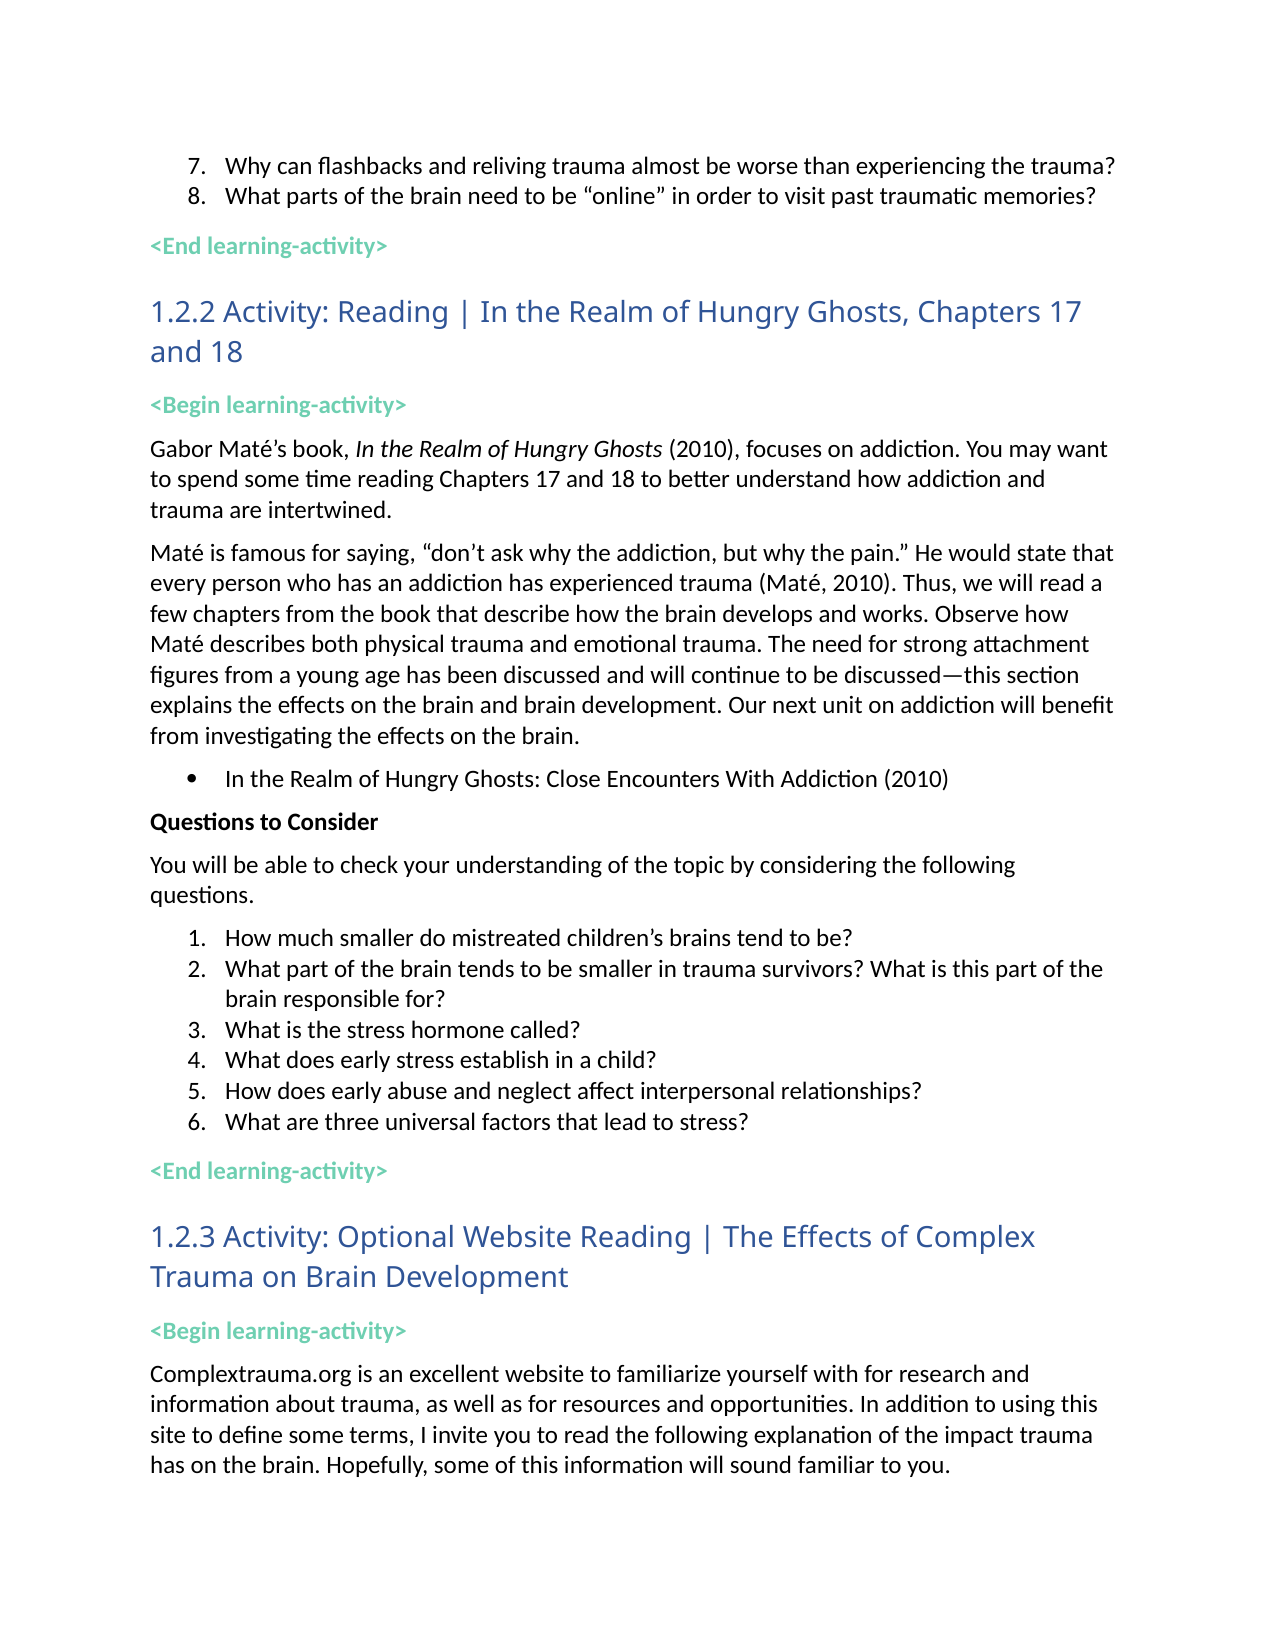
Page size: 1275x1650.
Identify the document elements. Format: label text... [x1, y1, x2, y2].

list What are three universal factors that lead to stress? [187, 1106, 1125, 1136]
list How does early abuse and neglect affect interpersonal relationships? [187, 1075, 1125, 1106]
list What is the stress hormone called? [187, 1014, 1125, 1044]
text You will be able to check your understanding of the topic by considering the following questions. [150, 849, 1125, 910]
subtitle 1.2.3 Activity: Optional Website Reading | The Effects of Complex Trauma on Brain Development [150, 1217, 1125, 1296]
subtitle 1.2.2 Activity: Reading | In the Realm of Hungry Ghosts, Chapters 17 and 18 [150, 292, 1125, 371]
text <Begin learning-activity> [150, 1315, 1125, 1345]
list In the Realm of Hungry Ghosts: Close Encounters With Addiction (2010) [187, 763, 1125, 793]
text <End learning-activity> [150, 1155, 1125, 1185]
text Gabor Maté’s book, In the Realm of Hungry Ghosts (2010), focuses on addiction. You may want to spend some time reading Chapters 17 and 18 to better understand how addiction and trauma are intertwined. [150, 433, 1125, 524]
text Maté is famous for saying, “don’t ask why the addiction, but why the pain.” He would state that every person who has an addiction has experienced trauma (Maté, 2010). Thus, we will read a few chapters from the book that describe how the brain develops and works. Observe how Maté describes both physical trauma and emotional trauma. The need for strong attachment figures from a young age has been discussed and will continue to be discussed—this section explains the effects on the brain and brain development. Our next unit on addiction will benefit from investigating the effects on the brain. [150, 537, 1125, 750]
list How much smaller do mistreated children’s brains tend to be? [187, 922, 1125, 953]
text <End learning-activity> [150, 230, 1125, 260]
list What does early stress establish in a child? [187, 1044, 1125, 1075]
list Why can flashbacks and reliving trauma almost be worse than experiencing the trauma? [187, 150, 1125, 181]
list What part of the brain tends to be smaller in trauma survivors? What is this part of the brain responsible for? [187, 953, 1125, 1014]
text <Begin learning-activity> [150, 390, 1125, 420]
text Questions to Consider [150, 806, 1125, 836]
list What parts of the brain need to be “online” in order to visit past traumatic memories? [187, 181, 1125, 211]
text Complextrauma.org is an excellent website to familiarize yourself with for research and information about trauma, as well as for resources and opportunities. In addition to using this site to define some terms, I invite you to read the following explanation of the impact trauma has on the brain. Hopefully, some of this information will sound familiar to you. [150, 1358, 1125, 1480]
